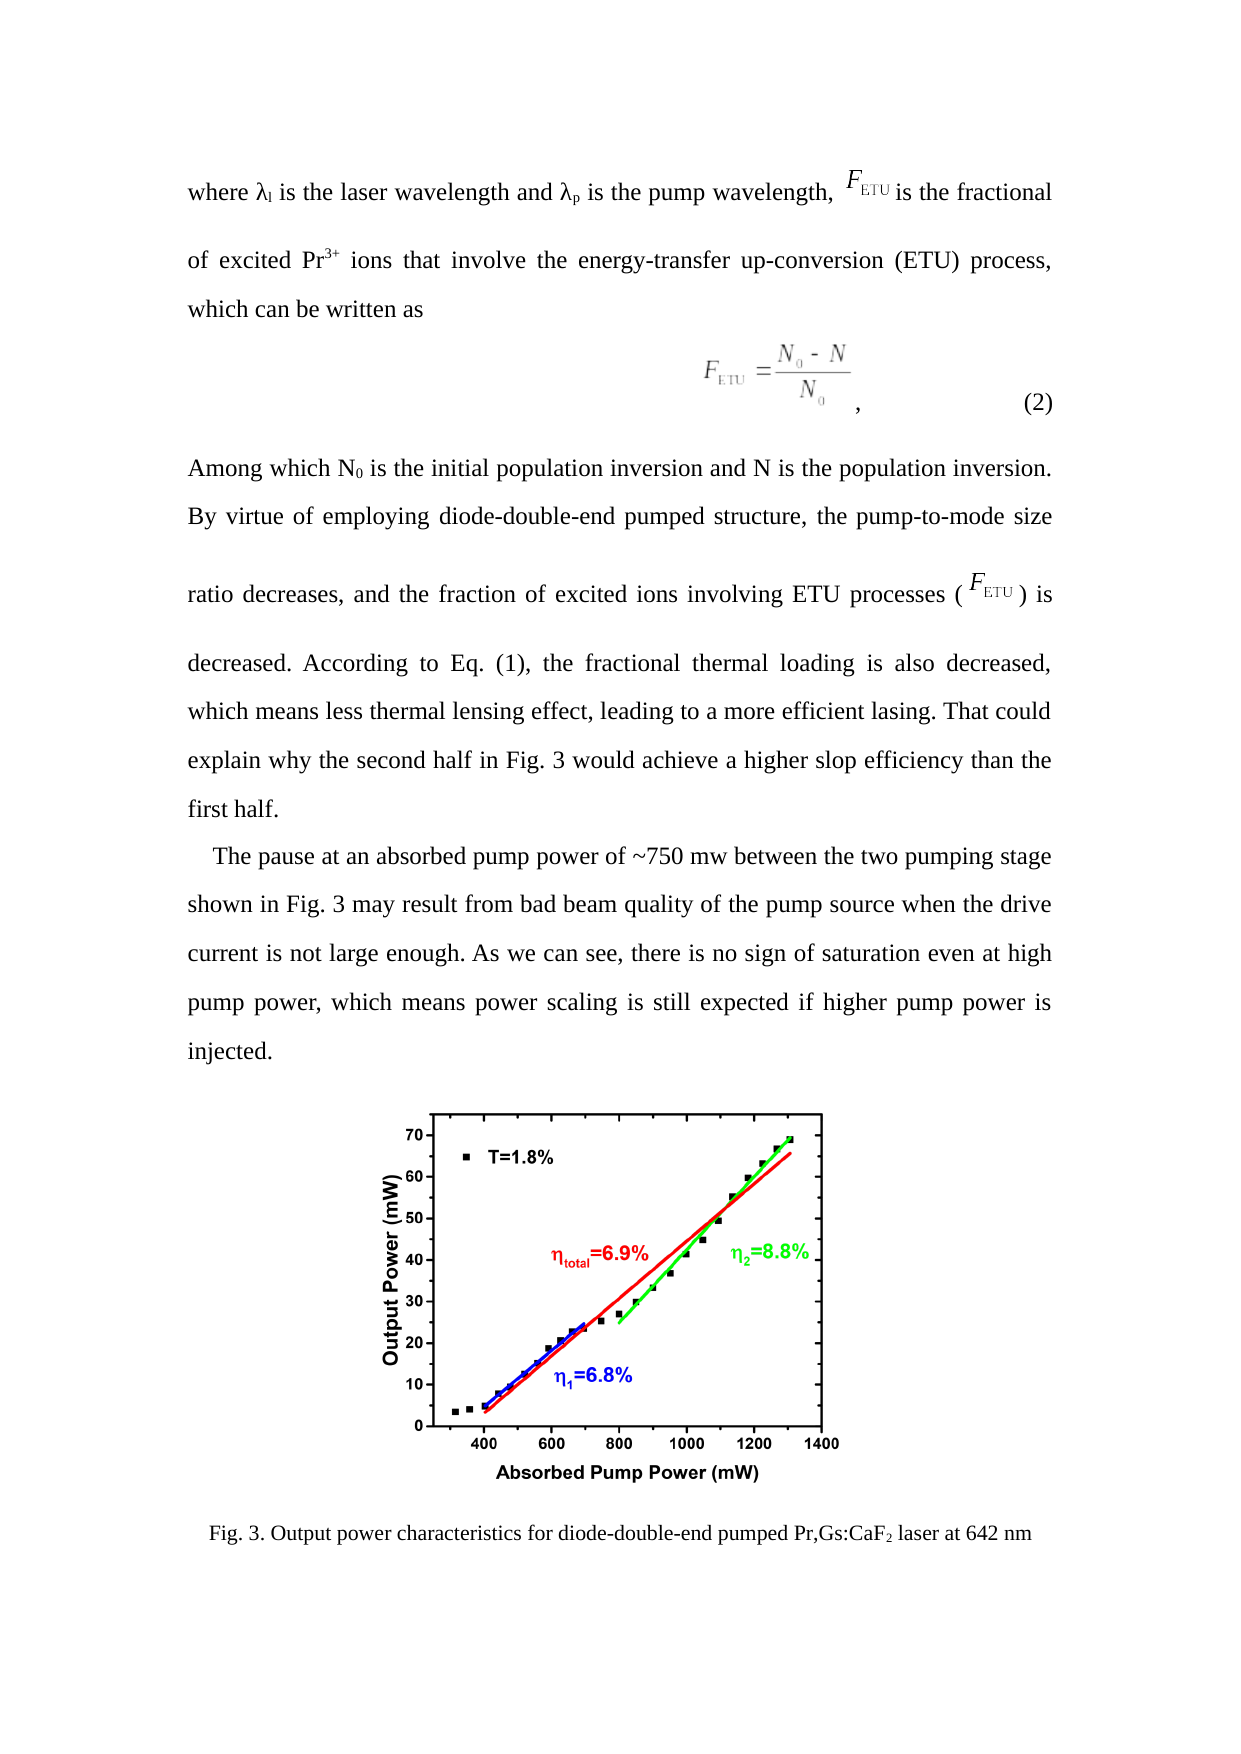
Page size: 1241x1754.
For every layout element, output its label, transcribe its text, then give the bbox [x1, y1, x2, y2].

text The pause at an absorbed pump power of ~750 mw between the two pumping stage shown in Fig. 3 may result from bad beam quality of the pump source when the drive current is not large enough. As we can see, there is no sign of saturation even at high pump power, which means power scaling is still expected if higher pump power is injected. [187, 839, 1053, 1066]
picture [372, 1113, 869, 1490]
text , (2) [187, 339, 1053, 436]
text Among which N0 is the initial population inversion and N is the population inversion. By virtue of employing diode-double-end pumped structure, the pump-to-mode size ratio decreases, and the fraction of excited ions involving ETU processes () is decreased. According to Eq. (1), the fractional thermal loading is also decreased, which means less thermal lensing effect, leading to a more efficient lasing. That could explain why the second half in Fig. 3 would achieve a higher slop efficiency than the first half. [187, 451, 1053, 824]
text where λl is the laser wavelength and λp is the pump wavelength, is the fractional of excited Pr3+ ions that involve the energy-transfer up-conversion (ETU) process, which can be written as [187, 162, 1053, 324]
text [187, 1517, 1053, 1549]
